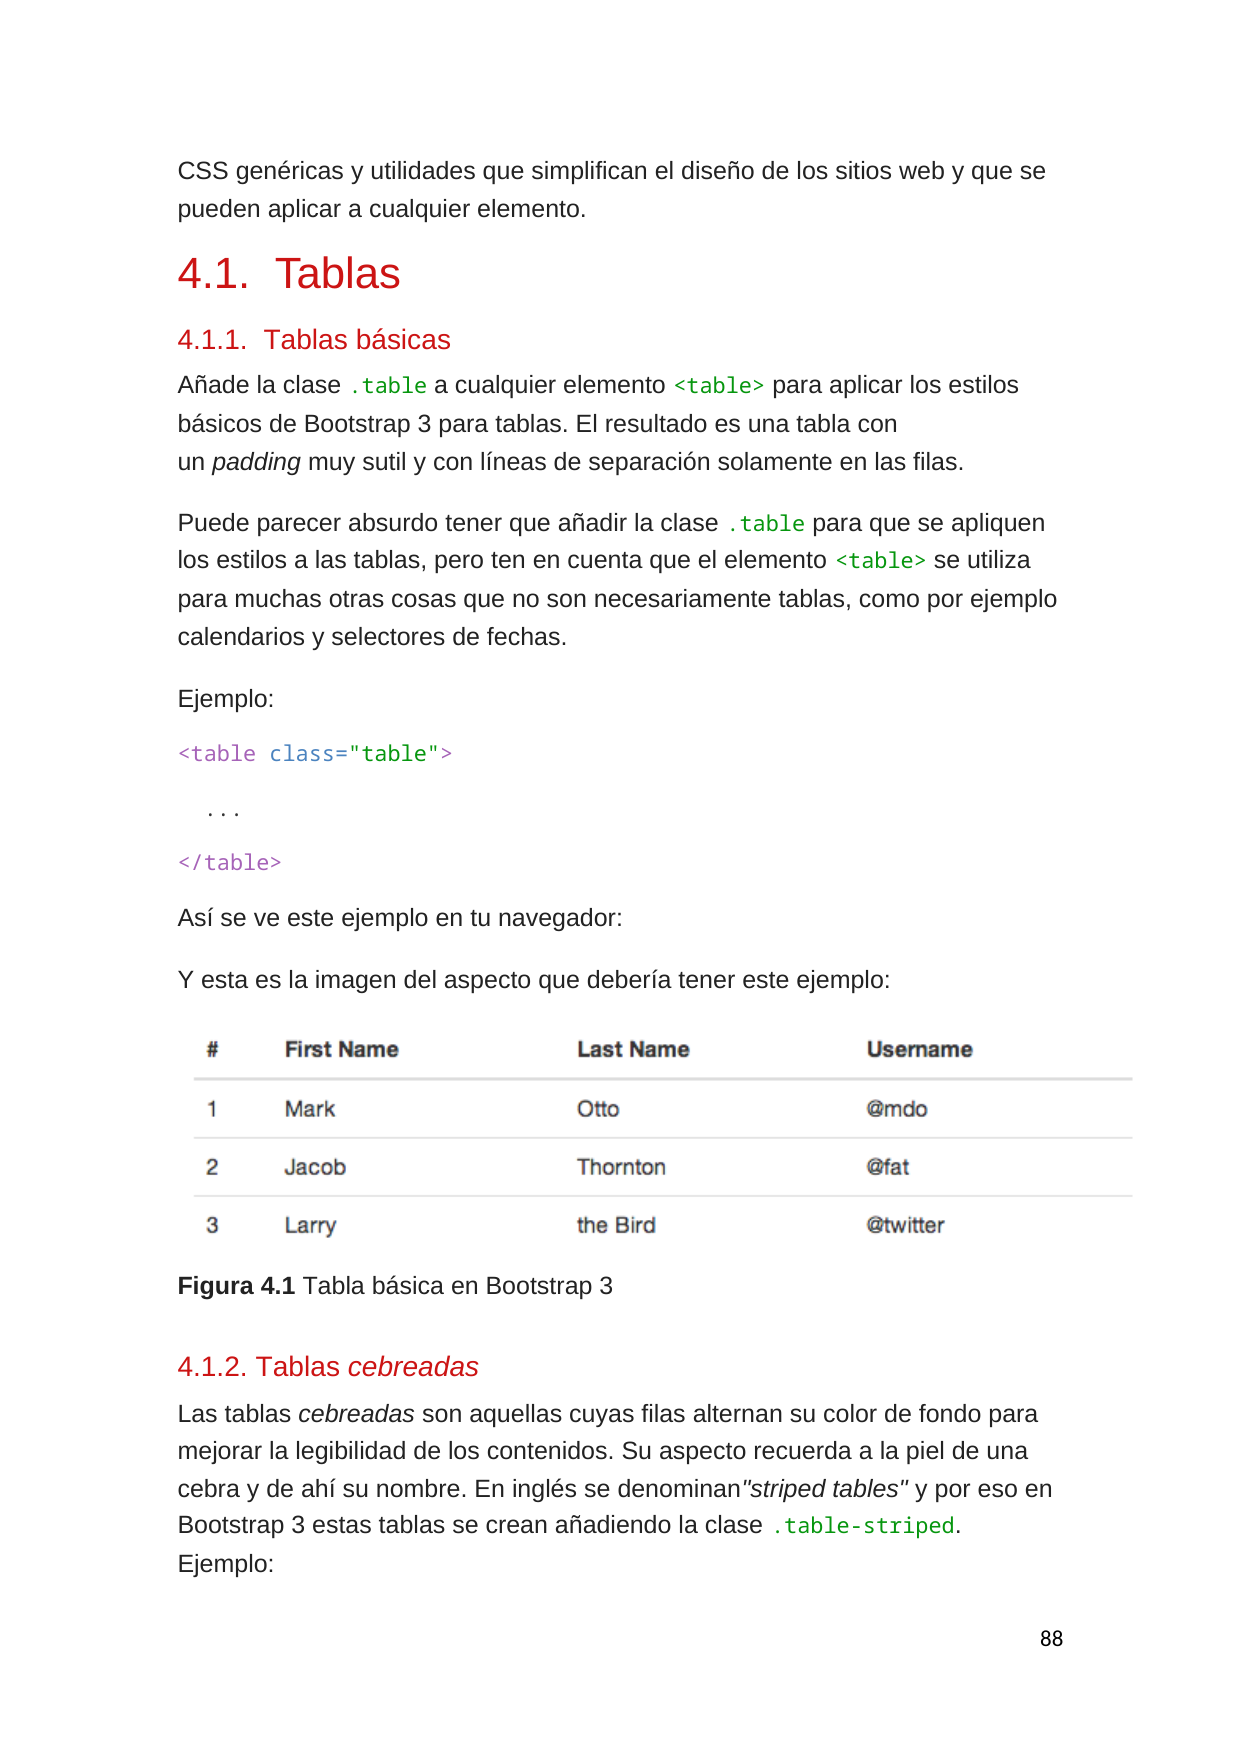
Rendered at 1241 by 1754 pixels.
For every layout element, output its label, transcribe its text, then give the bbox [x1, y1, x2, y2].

text Así se ve este ejemplo en tu navegador: [177, 894, 1063, 931]
text Añade la clase .table a cualquier elemento <table> para aplicar los estilos básicos de Bootstrap 3 para tablas. El resultado es una tabla con un padding muy sutil y con líneas de separación solamente en las filas. [177, 363, 1063, 475]
text ... [177, 793, 1063, 822]
picture [177, 1018, 1149, 1263]
text Puede parecer absurdo tener que añadir la clase .table para que se apliquen los estilos a las tablas, pero ten en cuenta que el elemento <table> se utiliza para muchas otras cosas que no son necesariamente tablas, como por ejemplo calendarios y selectores de fechas. [177, 500, 1063, 650]
text Figura 4.1 Tabla básica en Bootstrap 3 [177, 1263, 1063, 1300]
text Ejemplo: [177, 675, 1063, 713]
text <table class="table"> [177, 738, 1063, 768]
text </table> [177, 847, 1063, 877]
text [177, 148, 1063, 223]
text 4.1. Tablas [177, 248, 1063, 298]
text Las tablas cebreadas son aquellas cuyas filas alternan su color de fondo para mejorar la legibilidad de los contenidos. Su aspecto recuerda a la piel de una cebra y de ahí su nombre. En inglés se denominan"striped tables" y por eso en Bootstrap 3 estas tablas se crean añadiendo la clase .table-striped. Ejemplo: [177, 1390, 1063, 1577]
text 4.1.1. Tablas básicas [177, 323, 1063, 355]
text Y esta es la imagen del aspecto que debería tener este ejemplo: [177, 956, 1063, 994]
text 4.1.2. Tablas cebreadas [177, 1350, 1063, 1382]
